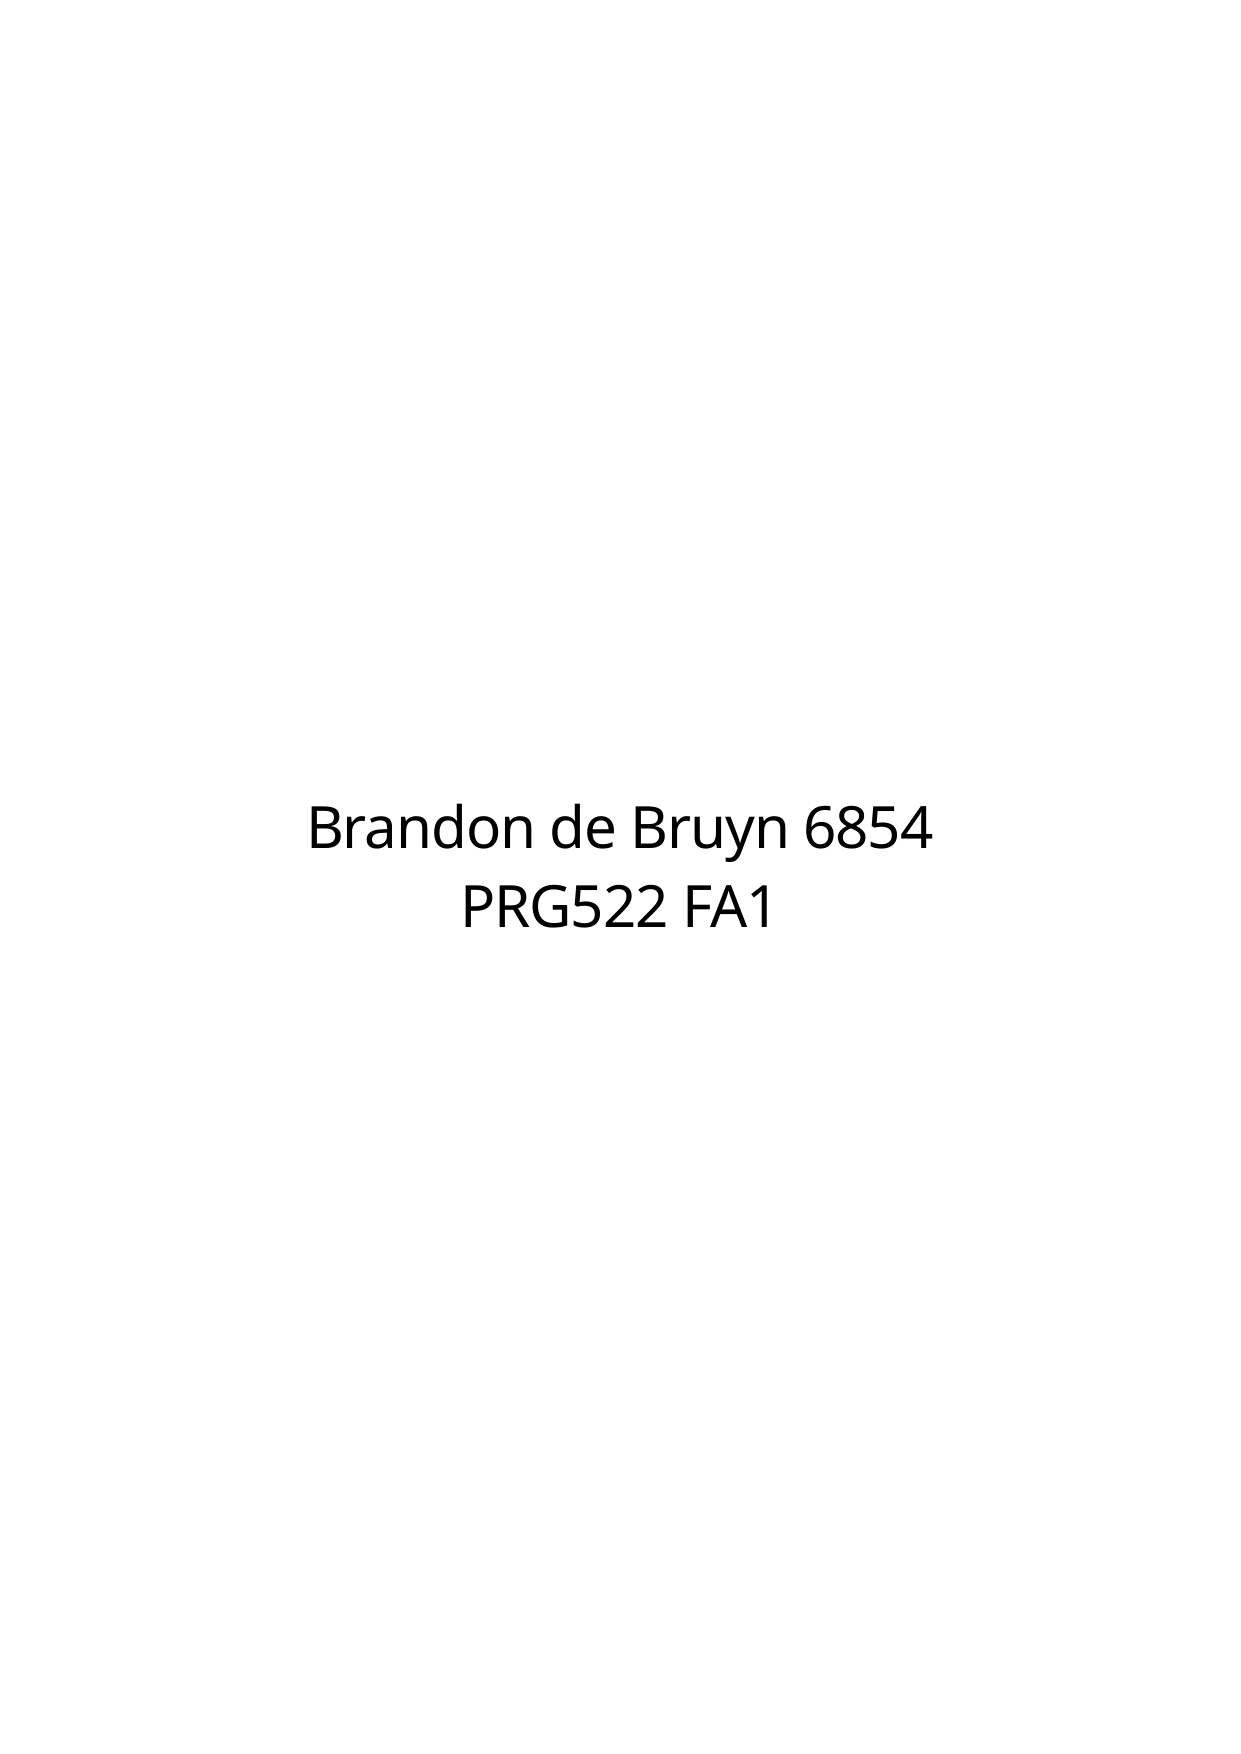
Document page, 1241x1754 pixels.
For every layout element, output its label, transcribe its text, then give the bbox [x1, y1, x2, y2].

title Brandon de Bruyn 6854 [150, 786, 1090, 865]
title PRG522 FA1 [150, 865, 1090, 945]
